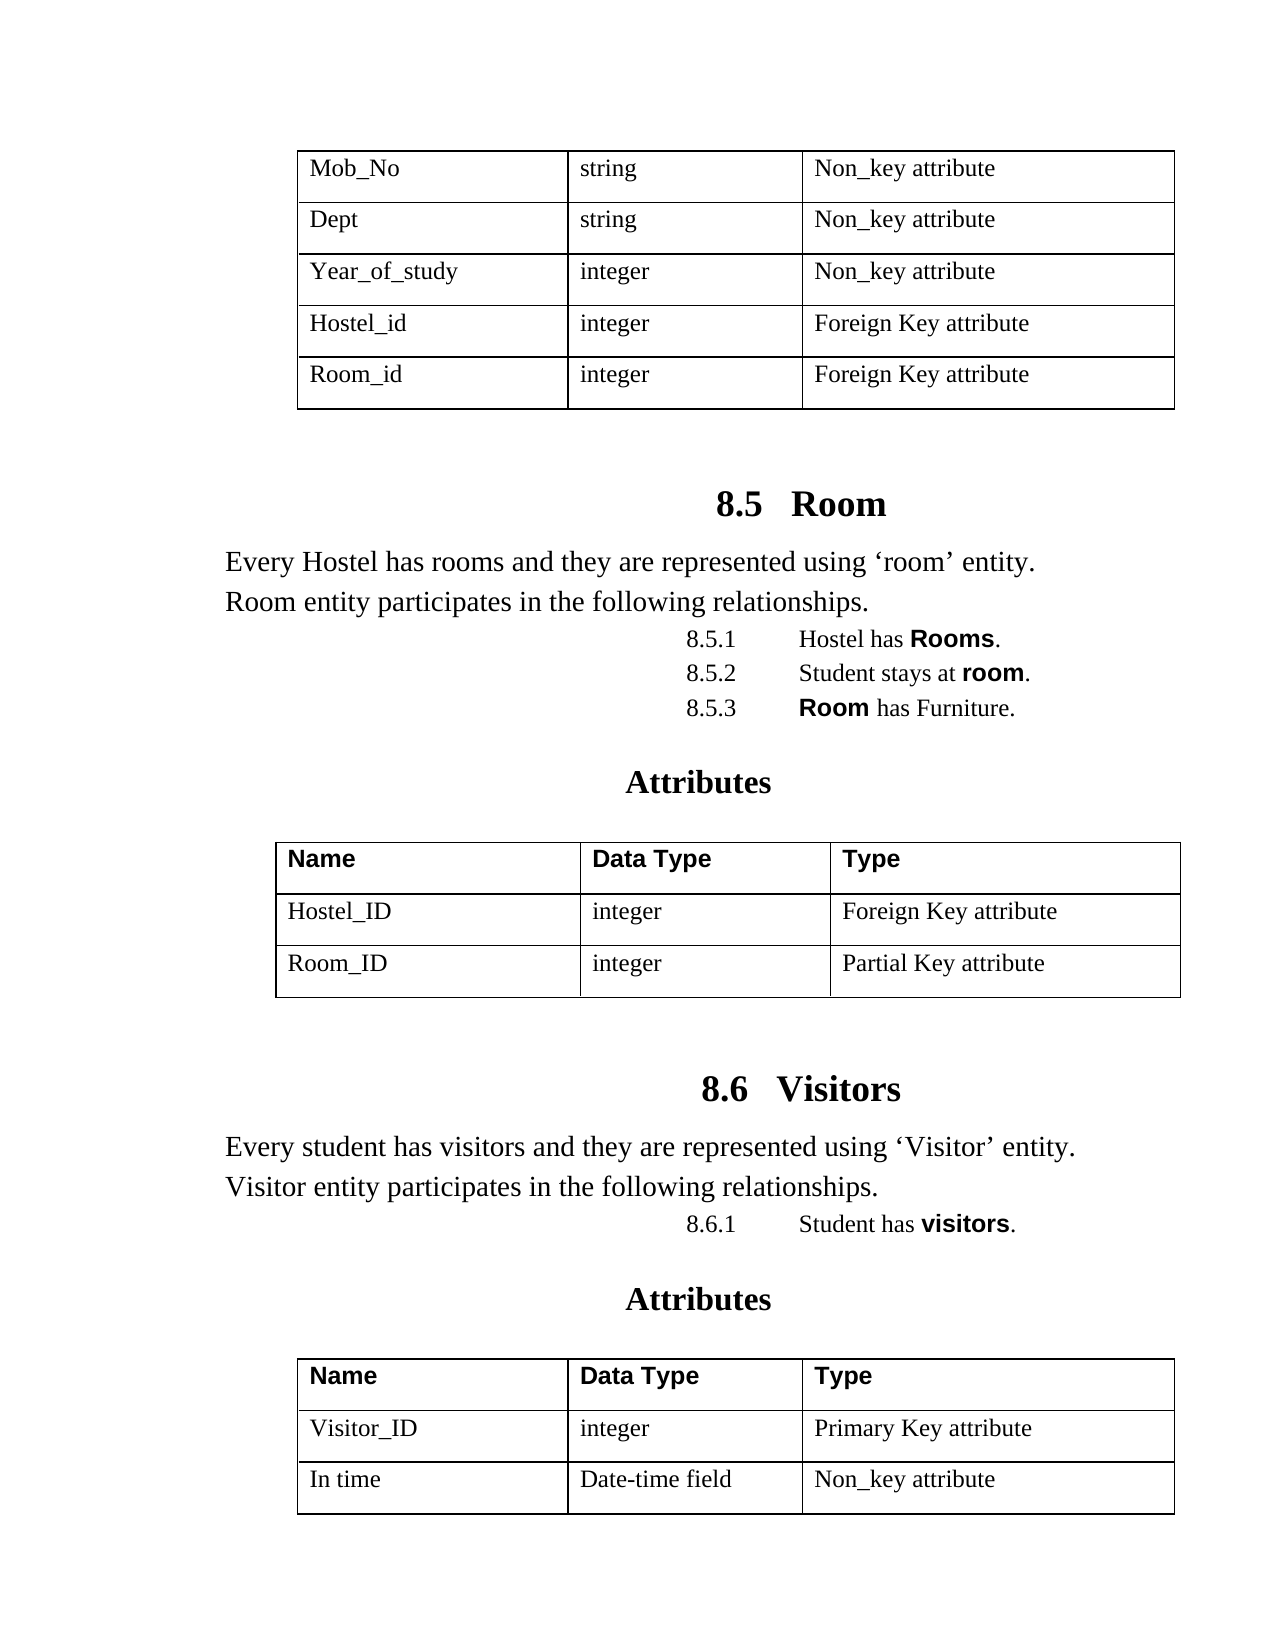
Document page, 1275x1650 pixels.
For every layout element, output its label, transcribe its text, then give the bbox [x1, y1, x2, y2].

table_header Type [803, 1360, 1174, 1410]
table_cell Date-time field [569, 1463, 802, 1513]
list Student has visitors. [686, 1210, 1231, 1238]
subtitle Attributes [165, 763, 1231, 801]
table_cell Dept [298, 203, 567, 253]
table_cell Hostel_ID [277, 895, 580, 945]
table_cell Primary Key attribute [803, 1411, 1174, 1461]
subtitle Visitors [371, 1067, 1231, 1110]
subtitle Room [371, 481, 1231, 524]
table_cell integer [581, 895, 830, 945]
list Student stays at room. [686, 658, 1231, 687]
text Every Hostel has rooms and they are represented using ‘room’ entity. Room entity participates in the following relationships. [225, 544, 1068, 618]
table_cell Visitor_ID [298, 1411, 567, 1461]
table_cell string [569, 203, 802, 253]
table_header Name [277, 843, 580, 893]
table_header Mob_No [298, 152, 567, 202]
text Every student has visitors and they are represented using ‘Visitor’ entity. Visitor entity participates in the following relationships. [225, 1129, 1102, 1203]
table_cell integer [569, 358, 802, 408]
table_cell Non_key attribute [803, 1463, 1174, 1513]
list Room has Furniture. [686, 693, 1231, 722]
table_cell Year_of_study [298, 254, 567, 305]
table_header Non_key attribute [803, 152, 1174, 202]
table_cell Room_ID [277, 946, 580, 996]
table_header Name [298, 1360, 567, 1410]
table_cell integer [569, 1411, 802, 1461]
table_cell Foreign Key attribute [803, 306, 1174, 356]
table_cell integer [569, 255, 802, 305]
table_header Data Type [581, 843, 830, 893]
table_cell Non_key attribute [803, 255, 1174, 305]
list Hostel has Rooms. [686, 624, 1231, 653]
table_cell Room_id [298, 357, 567, 408]
table_cell Foreign Key attribute [803, 358, 1174, 408]
table_cell Foreign Key attribute [831, 895, 1180, 945]
table_cell Partial Key attribute [831, 946, 1180, 996]
table_cell Non_key attribute [803, 203, 1174, 253]
table_header Type [831, 843, 1180, 893]
table_header string [569, 152, 802, 202]
table_cell In time [298, 1462, 567, 1513]
table_cell integer [569, 306, 802, 356]
table_header Data Type [569, 1360, 802, 1410]
table_cell Hostel_id [298, 306, 567, 356]
subtitle Attributes [165, 1279, 1231, 1317]
table_cell integer [581, 946, 830, 996]
